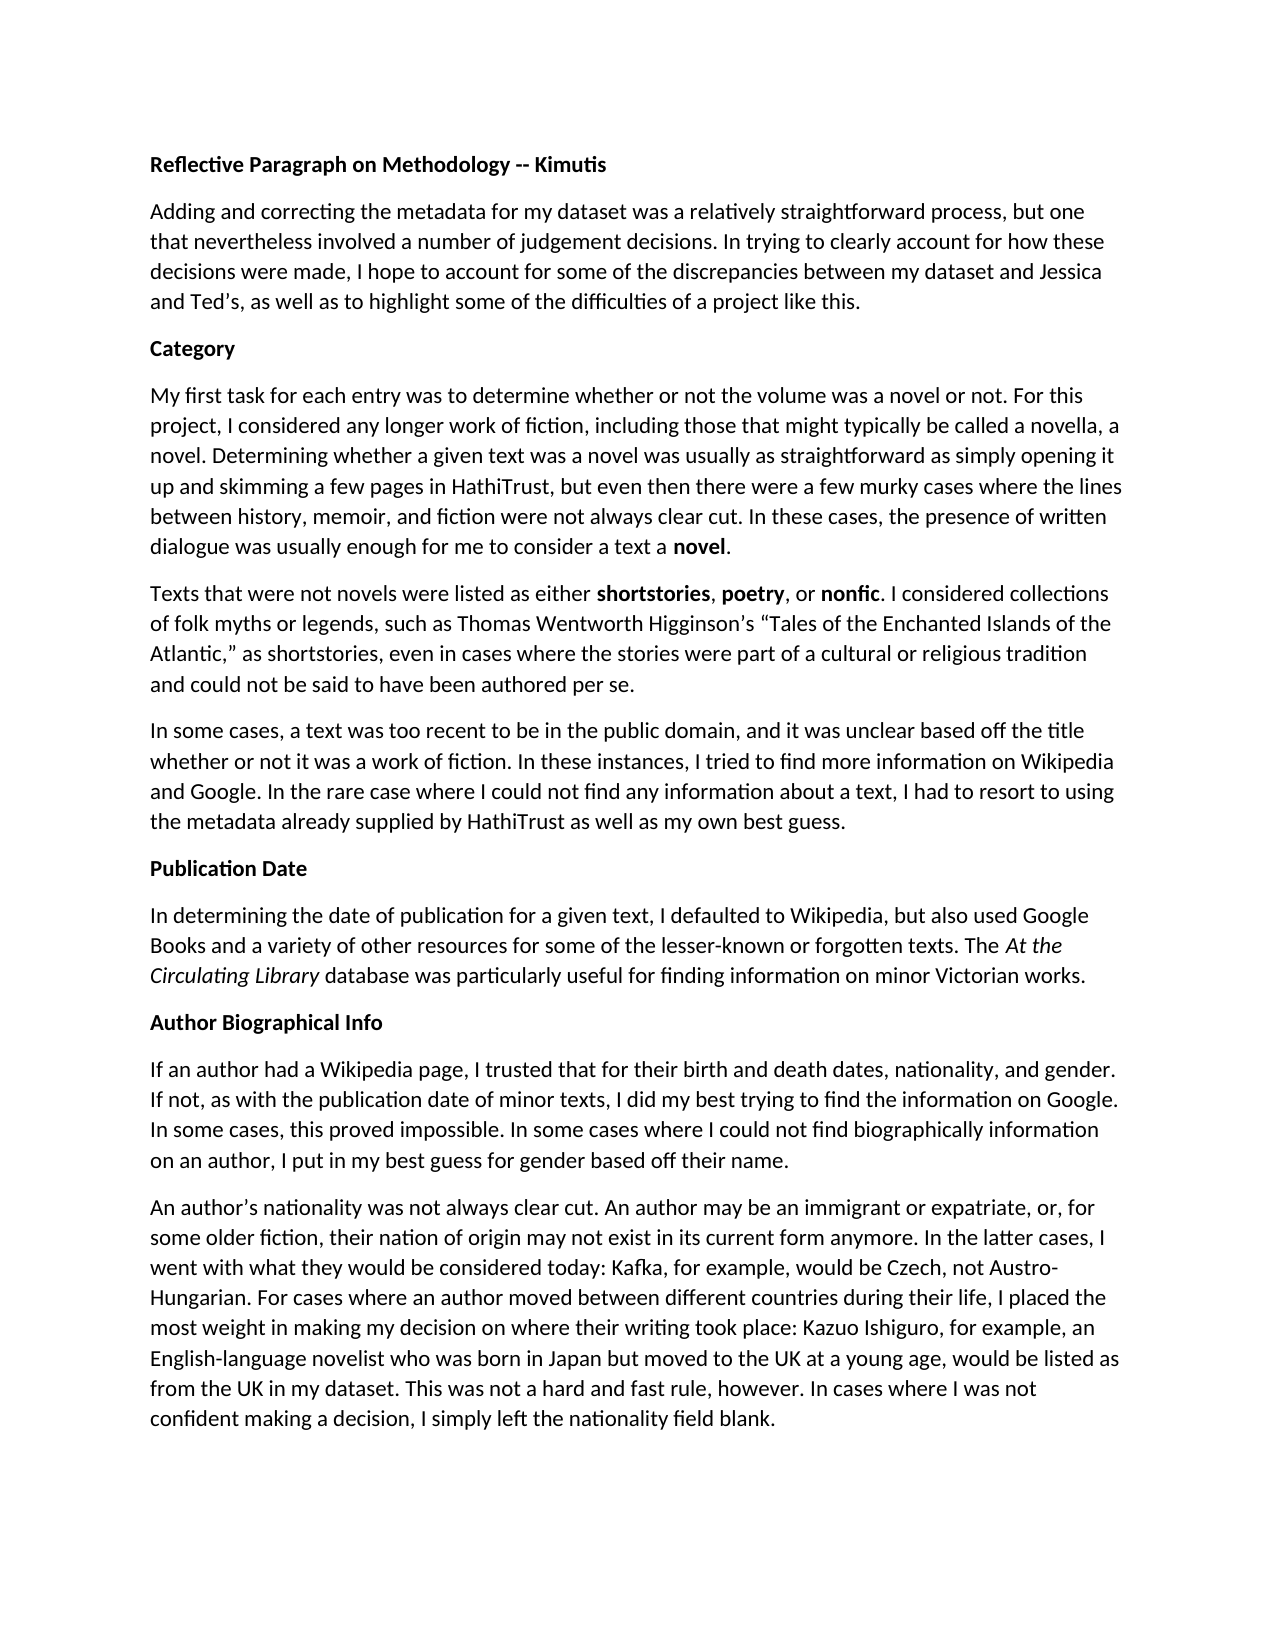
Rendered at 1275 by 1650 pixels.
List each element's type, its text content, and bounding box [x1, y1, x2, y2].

text If an author had a Wikipedia page, I trusted that for their birth and death dates, nationality, and gender. If not, as with the publication date of minor texts, I did my best trying to find the information on Google. In some cases, this proved impossible. In some cases where I could not find biographically information on an author, I put in my best guess for gender based off their name. [150, 1055, 1125, 1174]
text Reflective Paragraph on Methodology -- Kimutis [150, 150, 1125, 178]
text Texts that were not novels were listed as either shortstories, poetry, or nonfic. I considered collections of folk myths or legends, such as Thomas Wentworth Higginson’s “Tales of the Enchanted Islands of the Atlantic,” as shortstories, even in cases where the stories were part of a cultural or religious tradition and could not be said to have been authored per se. [150, 579, 1125, 698]
text Adding and correcting the metadata for my dataset was a relatively straightforward process, but one that nevertheless involved a number of judgement decisions. In trying to clearly account for how these decisions were made, I hope to account for some of the discrepancies between my dataset and Jessica and Ted’s, as well as to highlight some of the difficulties of a project like this. [150, 197, 1125, 316]
text Publication Date [150, 854, 1125, 882]
text Category [150, 334, 1125, 362]
text An author’s nationality was not always clear cut. An author may be an immigrant or expatriate, or, for some older fiction, their nation of origin may not exist in its current form anymore. In the latter cases, I went with what they would be considered today: Kafka, for example, would be Czech, not Austro-Hungarian. For cases where an author moved between different countries during their life, I placed the most weight in making my decision on where their writing took place: Kazuo Ishiguro, for example, an English-language novelist who was born in Japan but moved to the UK at a young age, would be listed as from the UK in my dataset. This was not a hard and fast rule, however. In cases where I was not confident making a decision, I simply left the nationality field blank. [150, 1193, 1125, 1432]
text Author Biographical Info [150, 1008, 1125, 1036]
text In determining the date of publication for a given text, I defaulted to Wikipedia, but also used Google Books and a variety of other resources for some of the lesser-known or forgotten texts. The At the Circulating Library database was particularly useful for finding information on minor Victorian works. [150, 901, 1125, 989]
text My first task for each entry was to determine whether or not the volume was a novel or not. For this project, I considered any longer work of fiction, including those that might typically be called a novella, a novel. Determining whether a given text was a novel was usually as straightforward as simply opening it up and skimming a few pages in HathiTrust, but even then there were a few murky cases where the lines between history, memoir, and fiction were not always clear cut. In these cases, the presence of written dialogue was usually enough for me to consider a text a novel. [150, 381, 1125, 560]
text In some cases, a text was too recent to be in the public domain, and it was unclear based off the title whether or not it was a work of fiction. In these instances, I tried to find more information on Wikipedia and Google. In the rare case where I could not find any information about a text, I had to resort to using the metadata already supplied by HathiTrust as well as my own best guess. [150, 717, 1125, 835]
